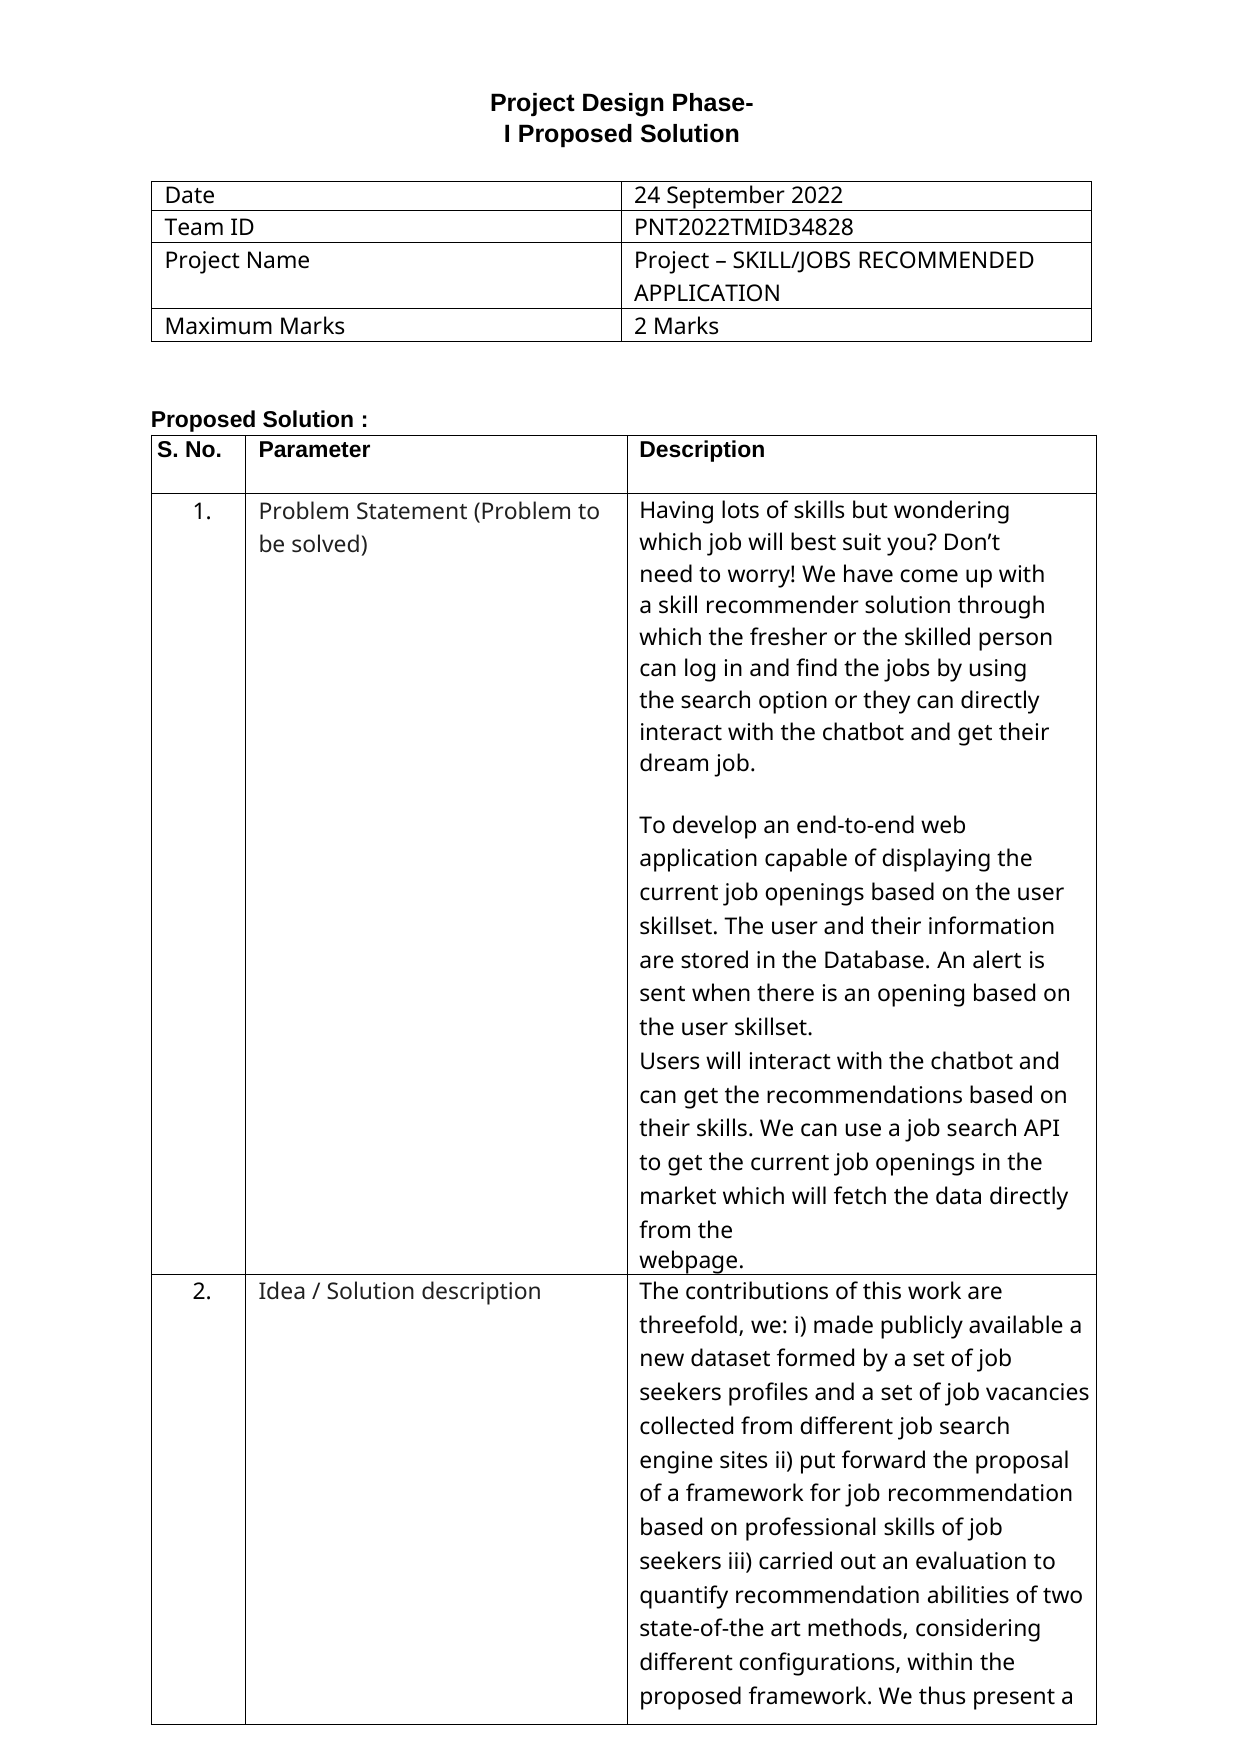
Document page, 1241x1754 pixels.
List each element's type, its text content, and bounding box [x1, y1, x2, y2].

table_cell 1. [152, 494, 245, 1273]
table_cell Having lots of skills but wondering which job will best suit you? Don’t need to worry! We have come up with a skill recommender solution through which the fresher or the skilled person can log in and find the jobs by using the search option or they can directly interact with the chatbot and get their dream job. To develop an end-to-end web application capable of displaying the current job openings based on the user skillset. The user and their information are stored in the Database. An alert is sent when there is an opening based on the user skillset. Users will interact with the chatbot and can get the recommendations based on their skills. We can use a job search API to get the current job openings in the market which will fetch the data directly from the webpage. [628, 494, 1096, 1273]
table_cell PNT2022TMID34828 [622, 211, 1091, 242]
table_cell Maximum Marks [152, 309, 621, 341]
table_cell Project – SKILL/JOBS RECOMMENDED APPLICATION [622, 243, 1091, 308]
table_cell 2 Marks [622, 309, 1091, 341]
text Proposed Solution : [151, 406, 1109, 433]
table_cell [628, 1275, 1096, 1724]
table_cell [246, 1275, 627, 1724]
table_cell Project Name [152, 243, 621, 308]
table_cell 2. [152, 1275, 245, 1724]
table_header Date [152, 182, 621, 209]
table_header 24 September 2022 [622, 182, 1091, 209]
text Project Design Phase-I Proposed Solution [486, 88, 757, 148]
table_header Description [628, 436, 1096, 493]
table_header S. No. [152, 436, 245, 493]
table_cell Team ID [152, 211, 621, 242]
table_cell Problem Statement (Problem to be solved) [246, 494, 627, 1273]
table_header Parameter [246, 436, 627, 493]
